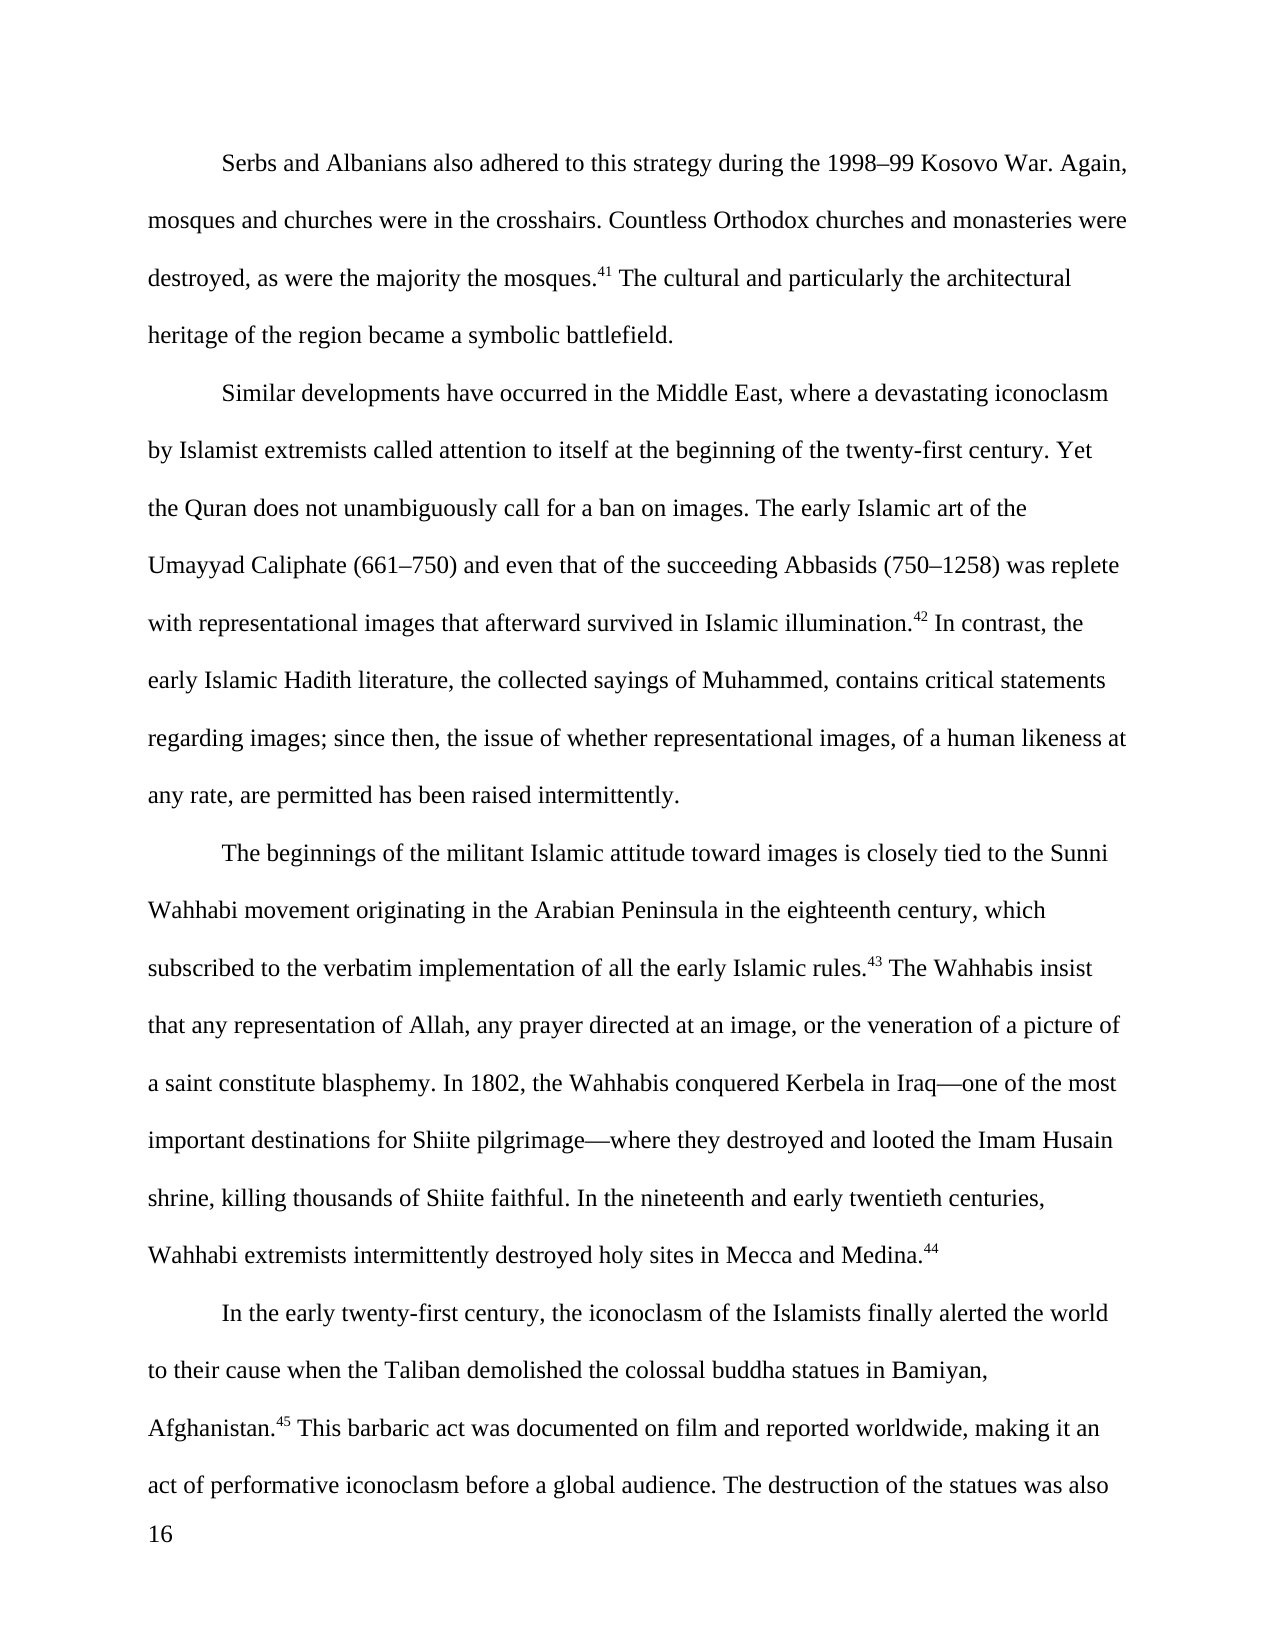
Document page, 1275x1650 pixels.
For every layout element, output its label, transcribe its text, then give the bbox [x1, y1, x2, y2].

text The beginnings of the militant Islamic attitude toward images is closely tied to the Sunni Wahhabi movement originating in the Arabian Peninsula in the eighteenth century, which subscribed to the verbatim implementation of all the early Islamic rules. The Wahhabis insist that any representation of Allah, any prayer directed at an image, or the veneration of a picture of a saint constitute blasphemy. In 1802, the Wahhabis conquered Kerbela in Iraq—one of the most important destinations for Shiite pilgrimage—where they destroyed and looted the Imam Husain shrine, killing thousands of Shiite faithful. In the nineteenth and early twentieth centuries, Wahhabi extremists intermittently destroyed holy sites in Mecca and Medina. [148, 838, 1127, 1269]
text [148, 1298, 1127, 1499]
text Similar developments have occurred in the Middle East, where a devastating iconoclasm by Islamist extremists called attention to itself at the beginning of the twenty-first century. Yet the Quran does not unambiguously call for a ban on images. The early Islamic art of the Umayyad Caliphate (661–750) and even that of the succeeding Abbasids (750–1258) was replete with representational images that afterward survived in Islamic illumination. In contrast, the early Islamic Hadith literature, the collected sayings of Muhammed, contains critical statements regarding images; since then, the issue of whether representational images, of a human likeness at any rate, are permitted has been raised intermittently. [148, 378, 1127, 809]
text Serbs and Albanians also adhered to this strategy during the 1998–99 Kosovo War. Again, mosques and churches were in the crosshairs. Countless Orthodox churches and monasteries were destroyed, as were the majority the mosques. The cultural and particularly the architectural heritage of the region became a symbolic battlefield. [148, 148, 1127, 349]
